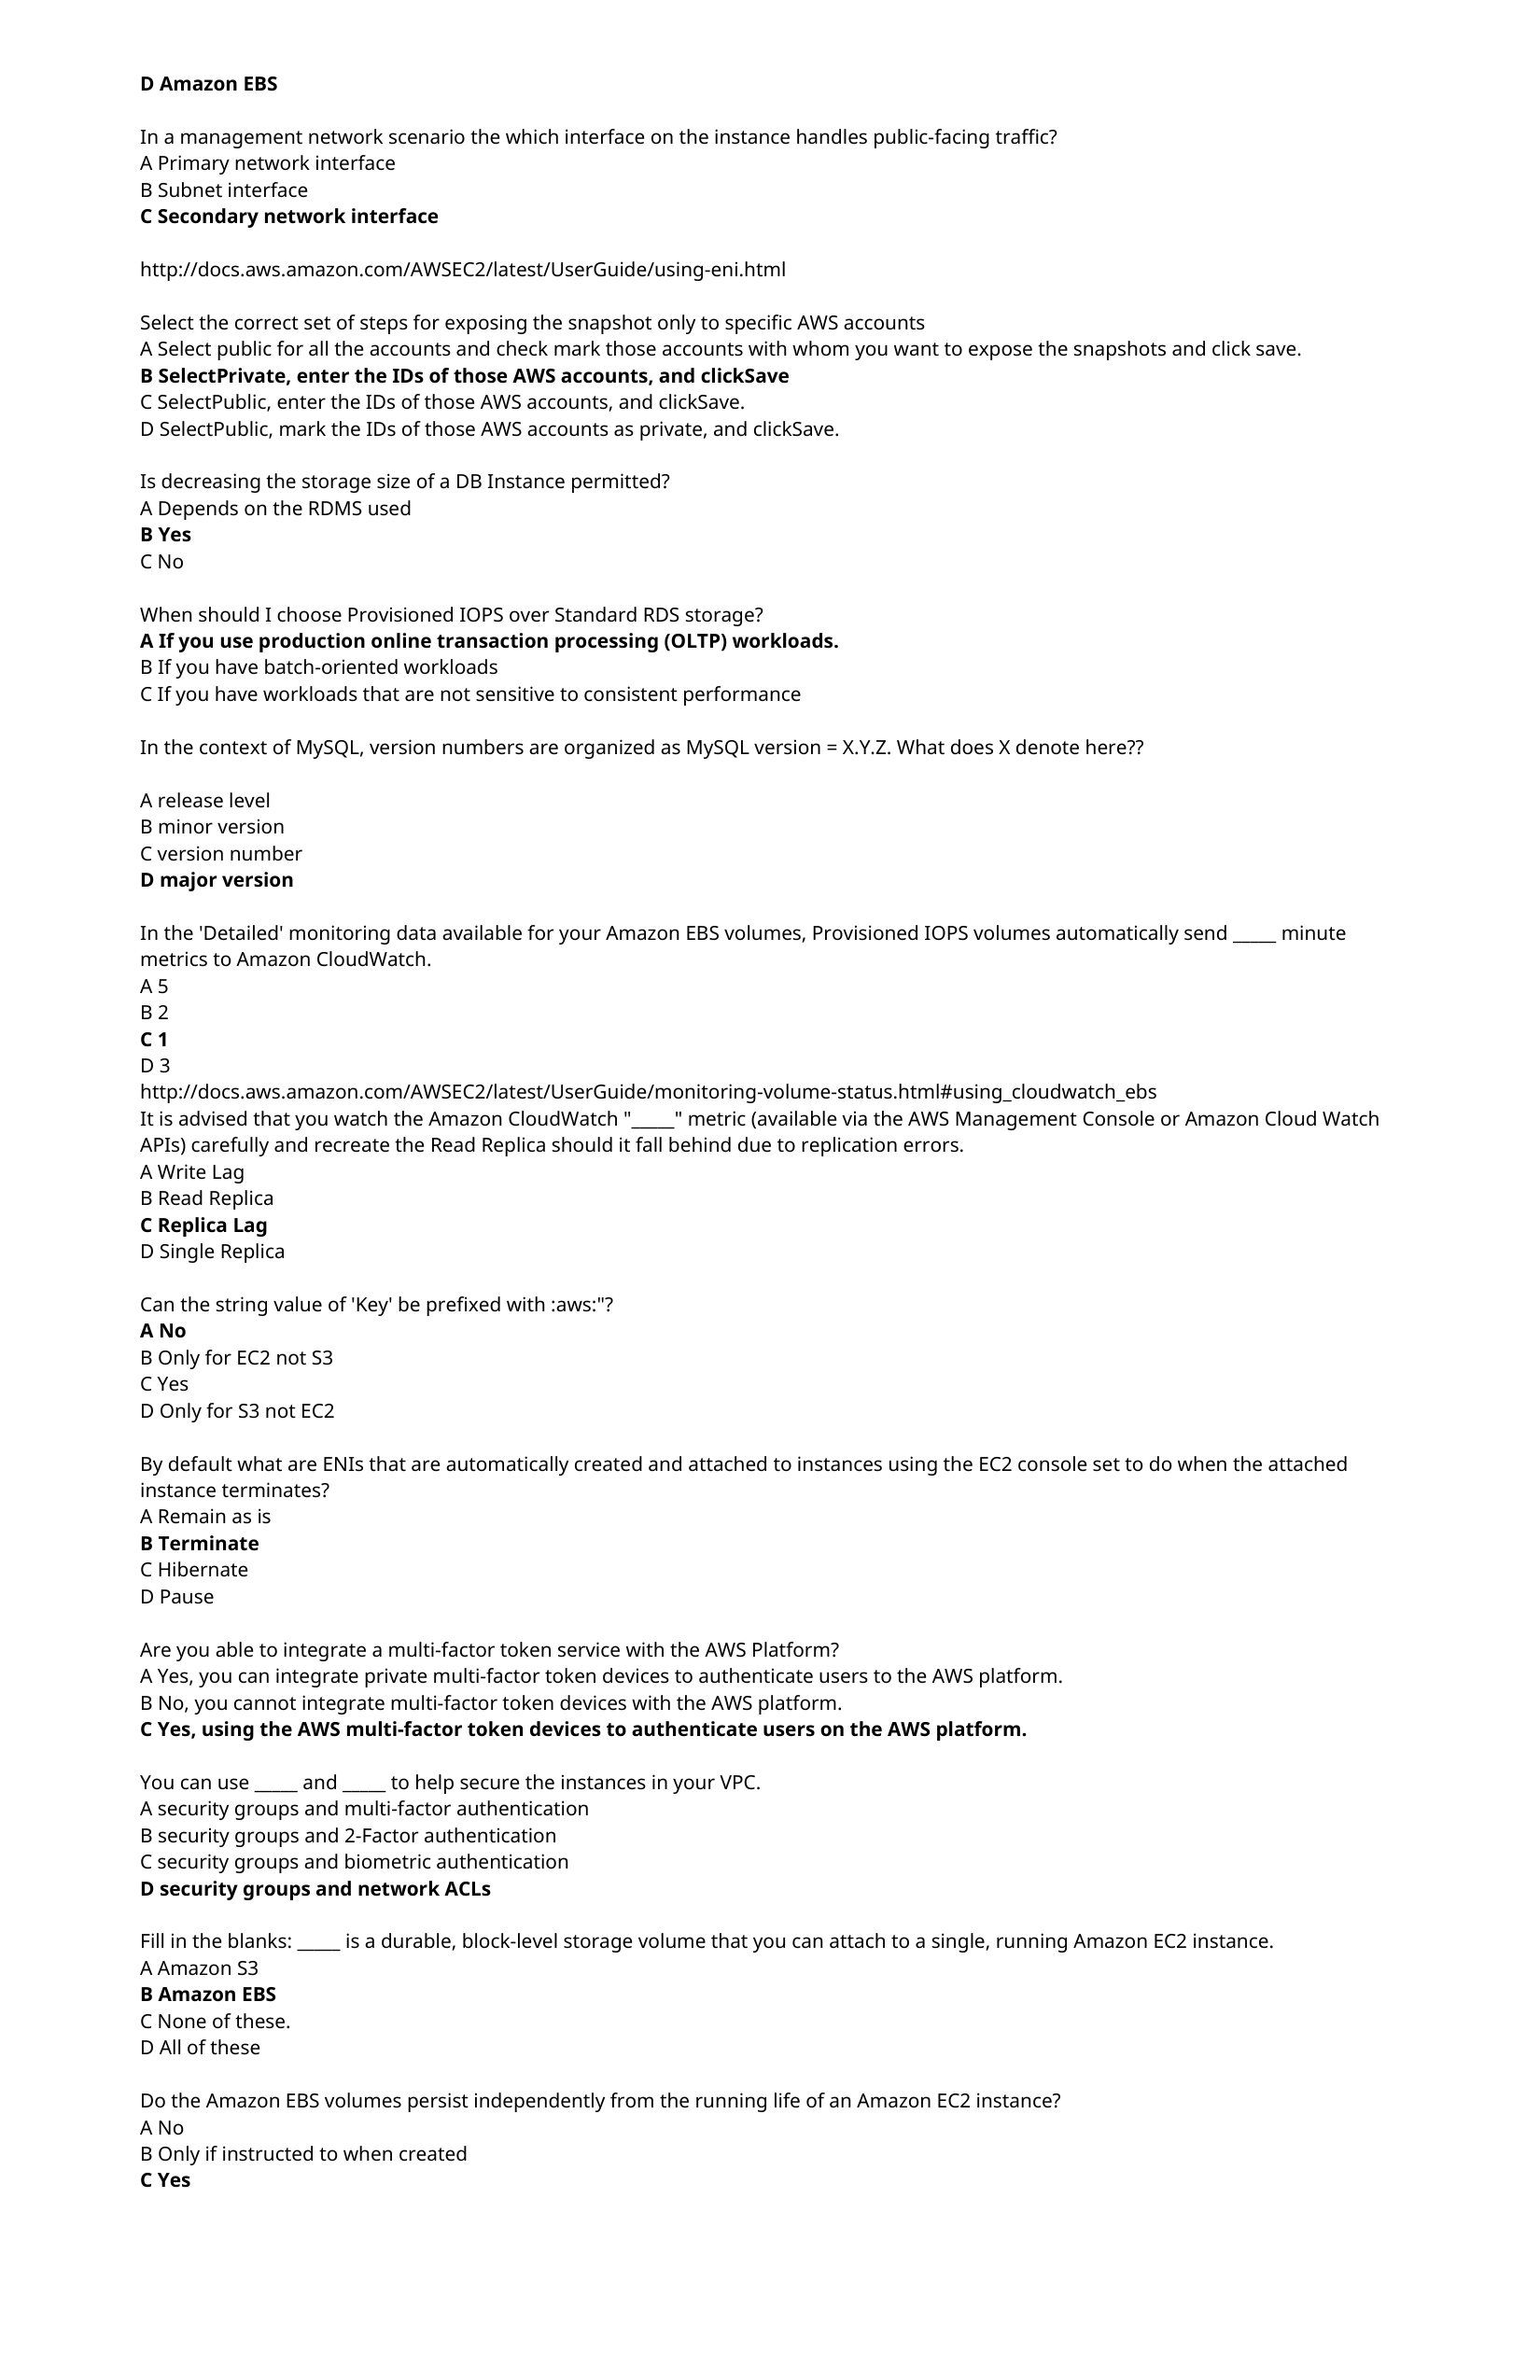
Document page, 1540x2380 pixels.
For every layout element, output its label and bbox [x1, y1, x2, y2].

text [140, 70, 1400, 2219]
